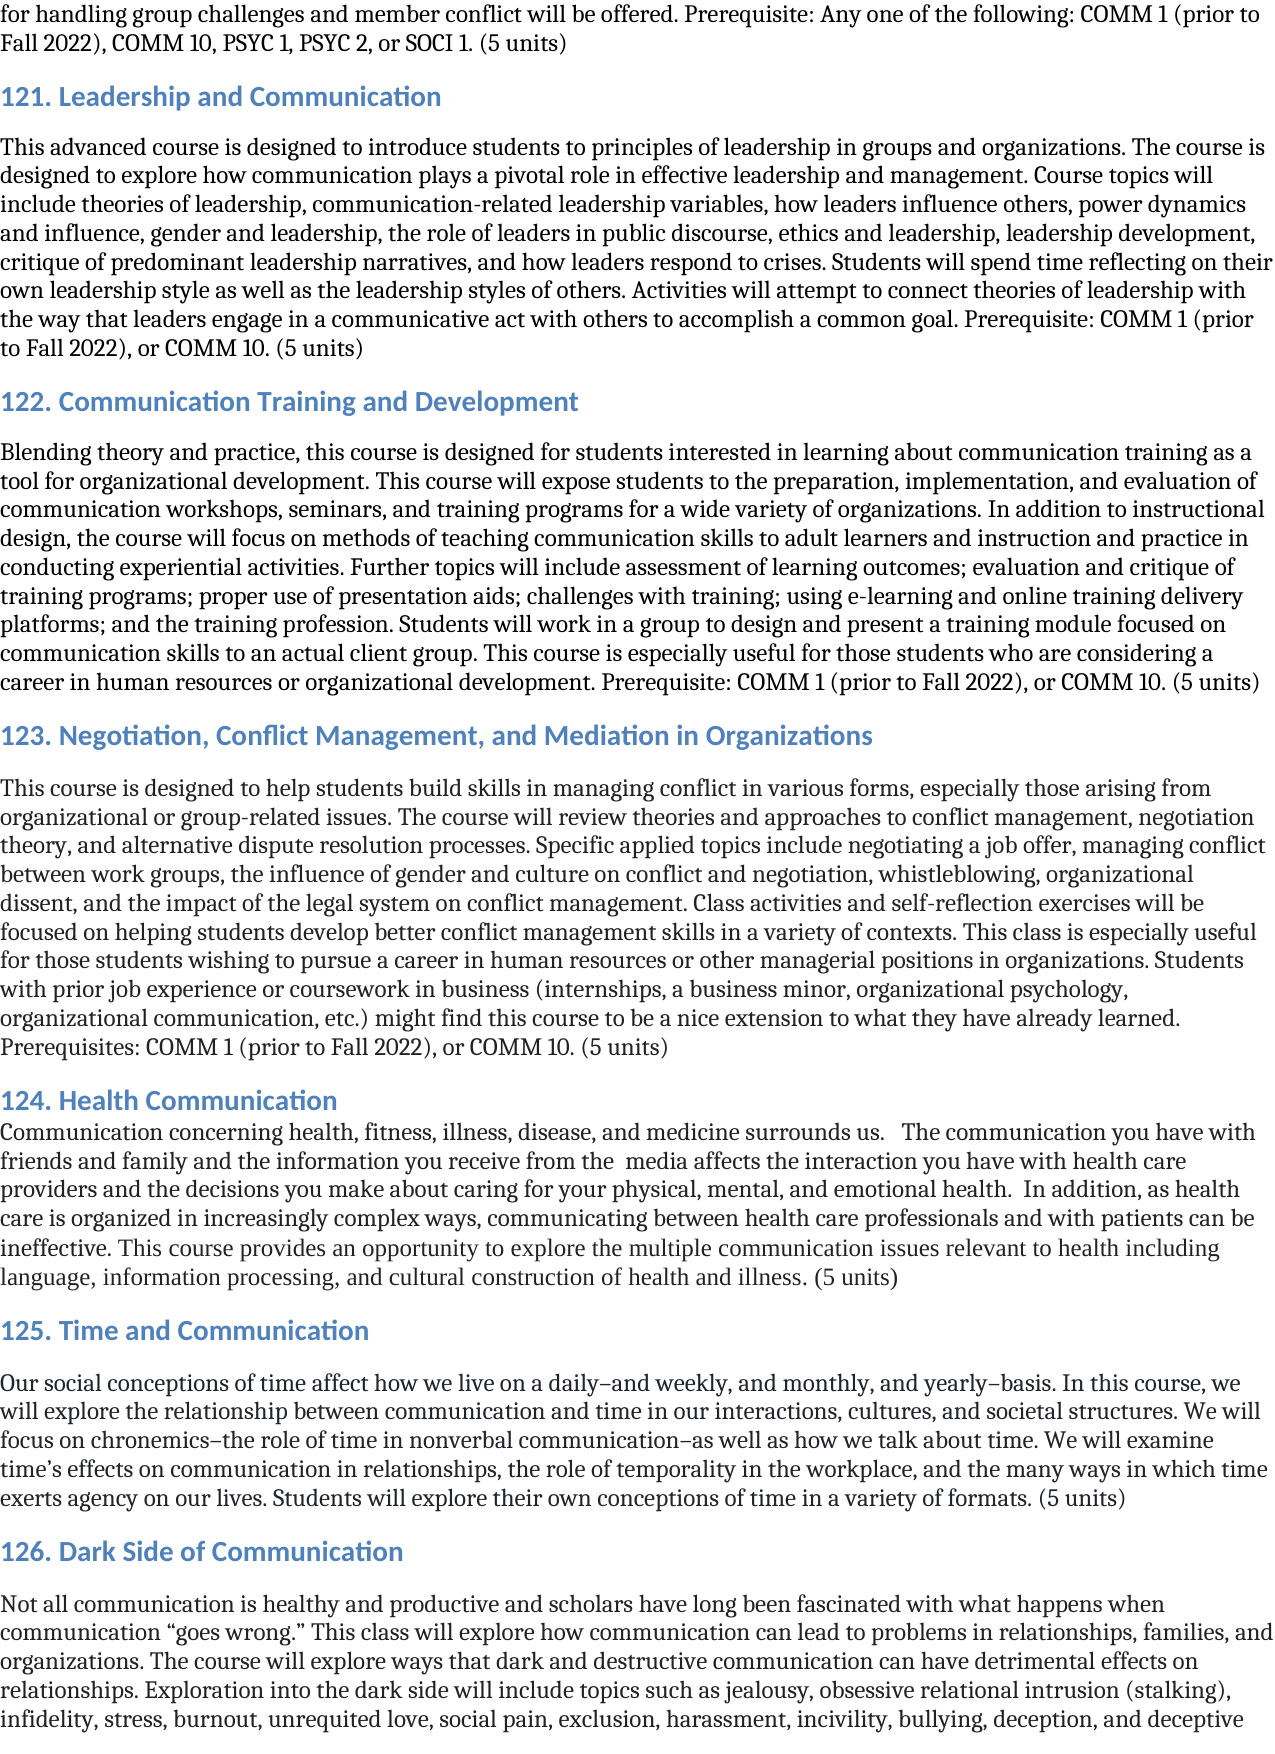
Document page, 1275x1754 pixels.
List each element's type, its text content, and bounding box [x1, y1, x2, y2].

subtitle 122. Communication Training and Development [0, 383, 1275, 419]
text Communication concerning health, fitness, illness, disease, and medicine surrounds us. The communication you have with friends and family and the information you receive from the media affects the interaction you have with health care providers and the decisions you make about caring for your physical, mental, and emotional health. In addition, as health care is organized in increasingly complex ways, communicating between health care professionals and with patients can be ineffective. This course provides an opportunity to explore the multiple communication issues relevant to health including language, information processing, and cultural construction of health and illness. (5 units) [0, 1118, 1275, 1291]
subtitle 123. Negotiation, Conflict Management, and Mediation in Organizations [0, 717, 1275, 753]
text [0, 0, 1275, 57]
text Our social conceptions of time affect how we live on a daily–and weekly, and monthly, and yearly–basis. In this course, we will explore the relationship between communication and time in our interactions, cultures, and societal structures. We will focus on chronemics–the role of time in nonverbal communication–as well as how we talk about time. We will examine time’s effects on communication in relationships, the role of temporality in the workplace, and the many ways in which time exerts agency on our lives. Students will explore their own conceptions of time in a variety of formats. (5 units) [0, 1368, 1275, 1512]
text This course is designed to help students build skills in managing conflict in various forms, especially those arising from organizational or group-related issues. The course will review theories and approaches to conflict management, negotiation theory, and alternative dispute resolution processes. Specific applied topics include negotiating a job offer, managing conflict between work groups, the influence of gender and culture on conflict and negotiation, whistleblowing, organizational dissent, and the impact of the legal system on conflict management. Class activities and self-reflection exercises will be focused on helping students develop better conflict management skills in a variety of contexts. This class is especially useful for those students wishing to pursue a career in human resources or other managerial positions in organizations. Students with prior job experience or coursework in business (internships, a business minor, organizational psychology, organizational communication, etc.) might find this course to be a nice extension to what they have already learned. Prerequisites: COMM 1 (prior to Fall 2022), or COMM 10. (5 units) [670, 774, 1275, 1061]
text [0, 1589, 1275, 1733]
subtitle 126. Dark Side of Communication [0, 1533, 1275, 1569]
subtitle 125. Time and Communication [0, 1312, 1275, 1348]
subtitle 121. Leadership and Communication [0, 78, 1275, 114]
text This advanced course is designed to introduce students to principles of leadership in groups and organizations. The course is designed to explore how communication plays a pivotal role in effective leadership and management. Course topics will include theories of leadership, communication-related leadership variables, how leaders influence others, power dynamics and influence, gender and leadership, the role of leaders in public discourse, ethics and leadership, leadership development, critique of predominant leadership narratives, and how leaders respond to crises. Students will spend time reflecting on their own leadership style as well as the leadership styles of others. Activities will attempt to connect theories of leadership with the way that leaders engage in a communicative act with others to accomplish a common goal. Prerequisite: COMM 1 (prior to Fall 2022), or COMM 10. (5 units) [0, 133, 1275, 363]
text Blending theory and practice, this course is designed for students interested in learning about communication training as a tool for organizational development. This course will expose students to the preparation, implementation, and evaluation of communication workshops, seminars, and training programs for a wide variety of organizations. In addition to instructional design, the course will focus on methods of teaching communication skills to adult learners and instruction and practice in conducting experiential activities. Further topics will include assessment of learning outcomes; evaluation and critique of training programs; proper use of presentation aids; challenges with training; using e-learning and online training delivery platforms; and the training profession. Students will work in a group to design and present a training module focused on communication skills to an actual client group. This course is especially useful for those students who are considering a career in human resources or organizational development. Prerequisite: COMM 1 (prior to Fall 2022), or COMM 10. (5 units) [0, 438, 1275, 697]
subtitle 124. Health Communication [0, 1082, 1275, 1118]
